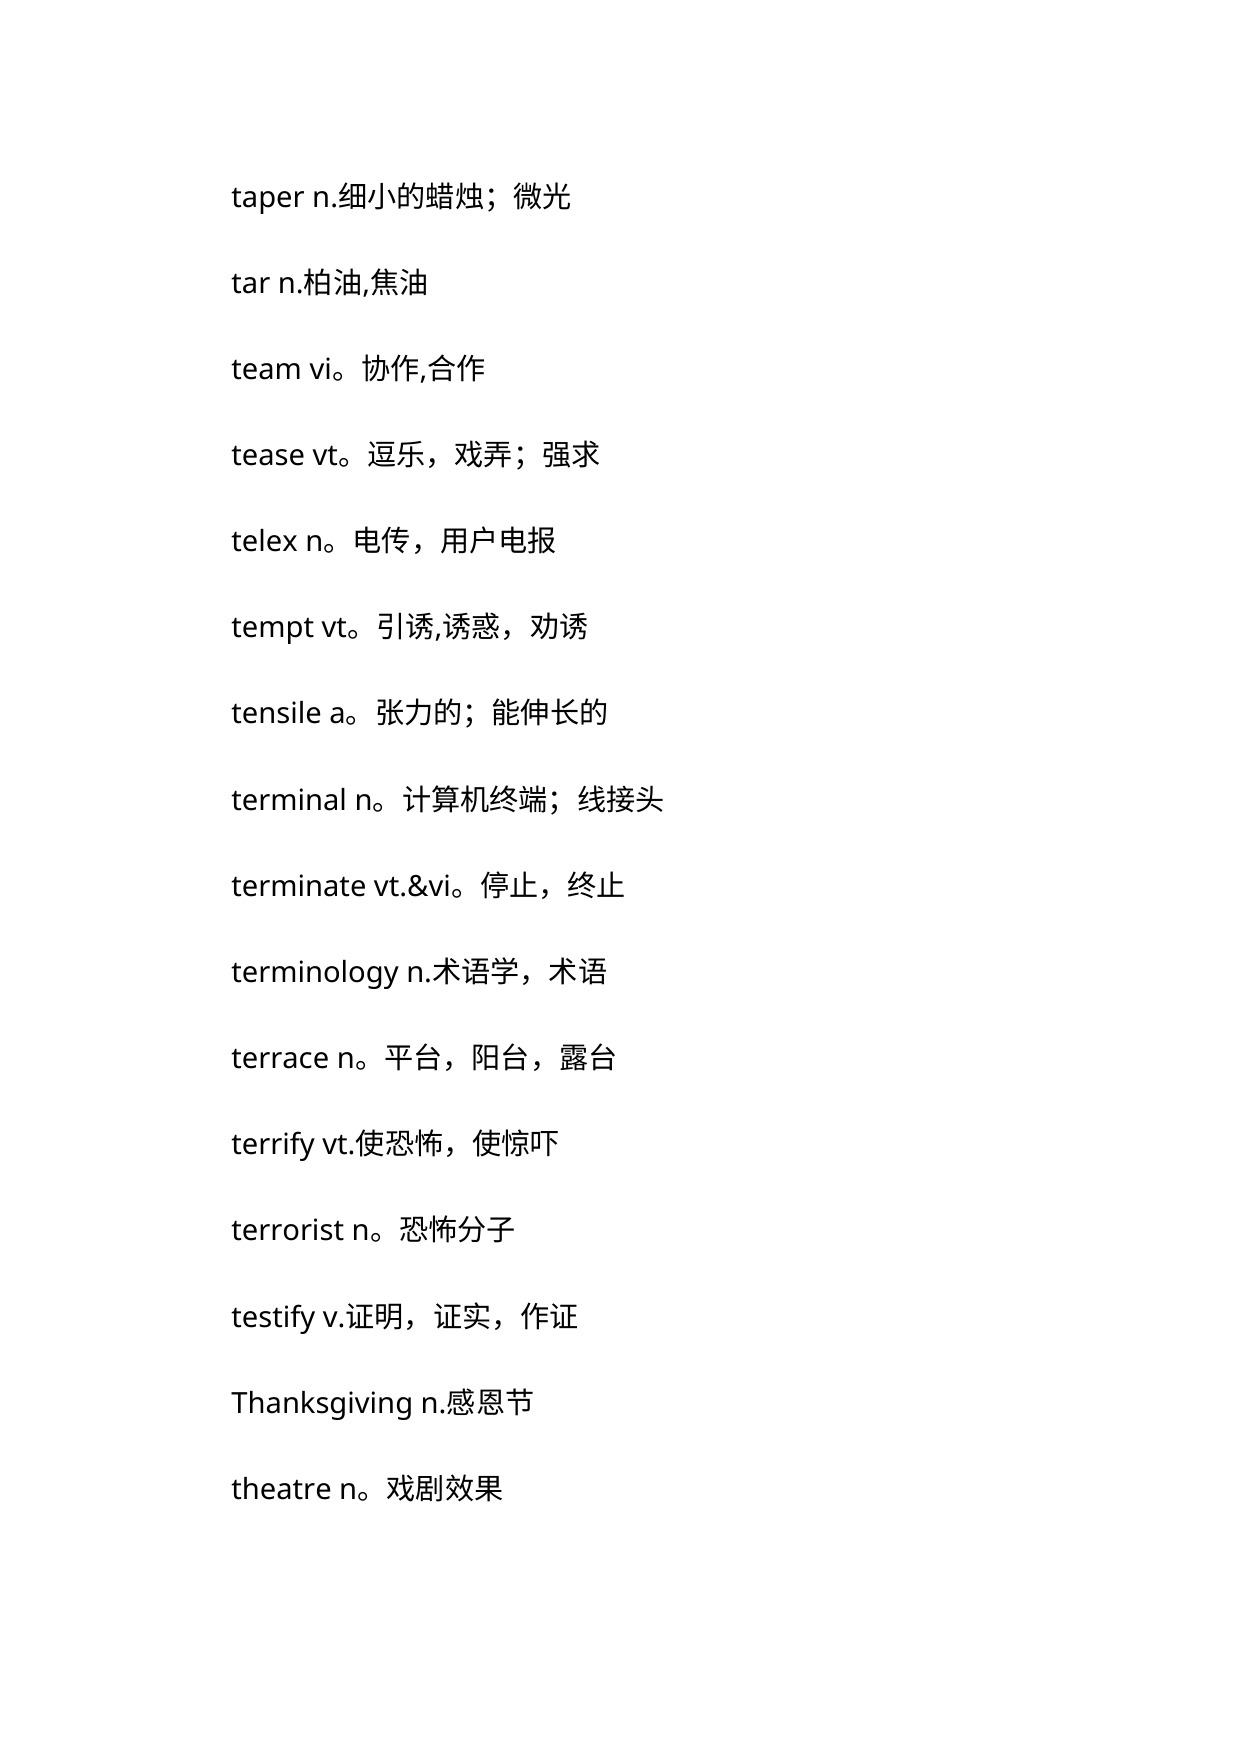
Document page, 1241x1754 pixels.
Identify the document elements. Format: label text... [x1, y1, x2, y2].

text team vi。协作,合作 [187, 334, 1053, 399]
text terminology n.术语学，术语 [187, 937, 1053, 1002]
text taper n.细小的蜡烛；微光 [187, 162, 1053, 227]
text telex n。电传，用户电报 [187, 507, 1053, 572]
text terminate vt.&vi。停止，终止 [187, 851, 1053, 916]
text tar n.柏油,焦油 [187, 248, 1053, 313]
text Thanksgiving n.感恩节 [187, 1368, 1053, 1433]
text theatre n。戏剧效果 [187, 1454, 1053, 1519]
text tensile a。张力的；能伸长的 [187, 679, 1053, 744]
text tempt vt。引诱,诱惑，劝诱 [187, 593, 1053, 658]
text terrify vt.使恐怖，使惊吓 [187, 1109, 1053, 1174]
text testify v.证明，证实，作证 [187, 1282, 1053, 1347]
text terrace n。平台，阳台，露台 [187, 1023, 1053, 1088]
text terrorist n。恐怖分子 [187, 1196, 1053, 1261]
text terminal n。计算机终端；线接头 [187, 765, 1053, 830]
text tease vt。逗乐，戏弄；强求 [187, 420, 1053, 485]
